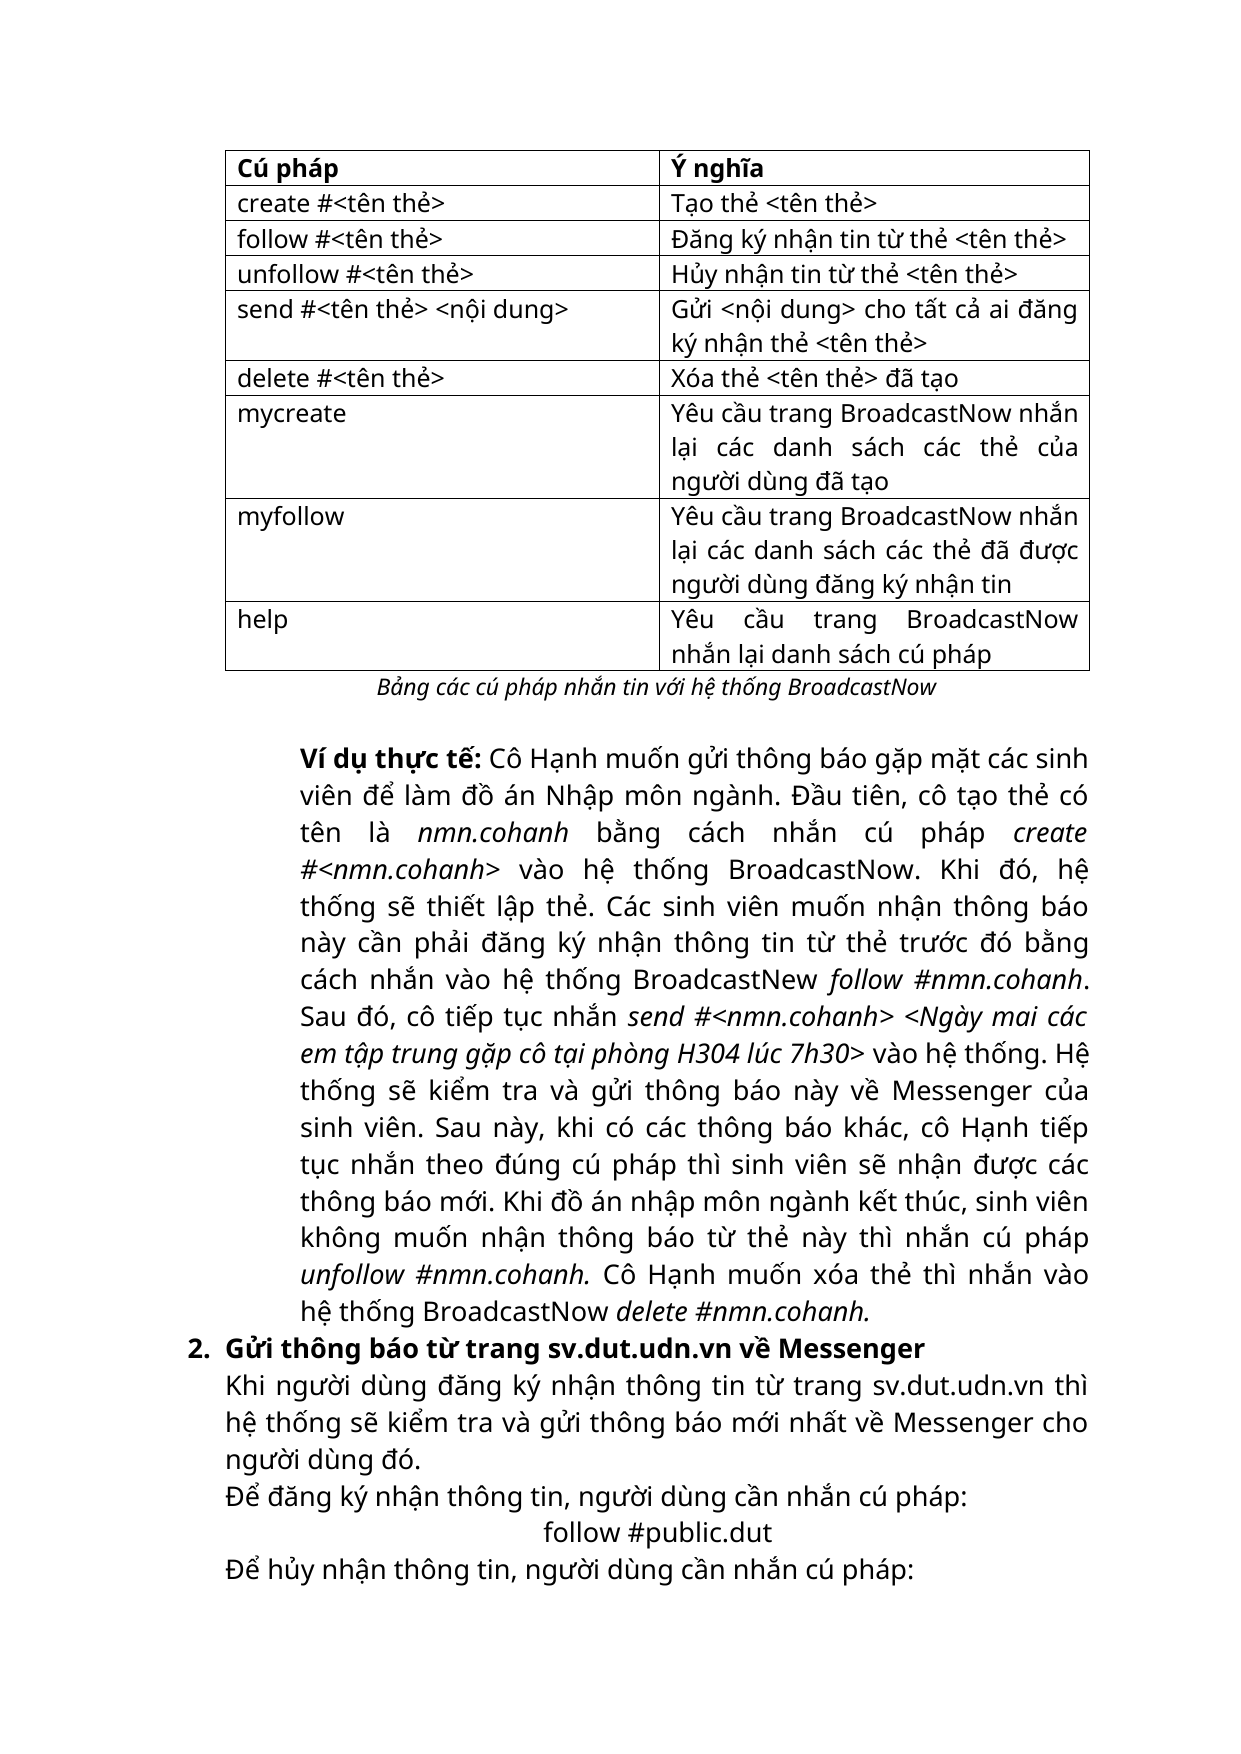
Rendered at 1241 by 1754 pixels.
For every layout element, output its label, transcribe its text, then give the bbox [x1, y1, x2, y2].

list Bảng các cú pháp nhắn tin với hệ thống BroadcastNow [225, 671, 1090, 703]
list Khi người dùng đăng ký nhận thông tin từ trang sv.dut.udn.vn thì hệ thống sẽ kiểm tra và gửi thông báo mới nhất về Messenger cho người dùng đó. [225, 1366, 1090, 1477]
list Để hủy nhận thông tin, người dùng cần nhắn cú pháp: [225, 1551, 1090, 1588]
table_cell Yêu cầu trang BroadcastNow nhắn lại danh sách cú pháp [660, 602, 1089, 670]
table_cell Tạo thẻ <tên thẻ> [660, 186, 1089, 220]
list follow #public.dut [225, 1514, 1090, 1551]
table_cell Gửi <nội dung> cho tất cả ai đăng ký nhận thẻ <tên thẻ> [660, 291, 1089, 359]
table_cell Yêu cầu trang BroadcastNow nhắn lại các danh sách các thẻ của người dùng đã tạo [660, 396, 1089, 498]
table_cell Đăng ký nhận tin từ thẻ <tên thẻ> [660, 221, 1089, 255]
list Gửi thông báo từ trang sv.dut.udn.vn về Messenger [187, 1329, 1090, 1366]
table_cell mycreate [226, 396, 659, 498]
table_cell Hủy nhận tin từ thẻ <tên thẻ> [660, 256, 1089, 290]
table_cell unfollow #<tên thẻ> [226, 256, 659, 290]
list Ví dụ thực tế: Cô Hạnh muốn gửi thông báo gặp mặt các sinh viên để làm đồ án Nhập môn ngành. Đầu tiên, cô tạo thẻ có tên là nmn.cohanh bằng cách nhắn cú pháp create #<nmn.cohanh> vào hệ thống BroadcastNow. Khi đó, hệ thống sẽ thiết lập thẻ. Các sinh viên muốn nhận thông báo này cần phải đăng ký nhận thông tin từ thẻ trước đó bằng cách nhắn vào hệ thống BroadcastNew follow #nmn.cohanh. Sau đó, cô tiếp tục nhắn send #<nmn.cohanh> <Ngày mai các em tập trung gặp cô tại phòng H304 lúc 7h30> vào hệ thống. Hệ thống sẽ kiểm tra và gửi thông báo này về Messenger của sinh viên. Sau này, khi có các thông báo khác, cô Hạnh tiếp tục nhắn theo đúng cú pháp thì sinh viên sẽ nhận được các thông báo mới. Khi đồ án nhập môn ngành kết thúc, sinh viên không muốn nhận thông báo từ thẻ này thì nhắn cú pháp unfollow #nmn.cohanh. Cô Hạnh muốn xóa thẻ thì nhắn vào hệ thống BroadcastNow delete #nmn.cohanh. [300, 739, 1090, 1329]
table_cell help [226, 602, 659, 670]
table_header Cú pháp [226, 151, 659, 185]
table_cell create #<tên thẻ> [226, 186, 659, 220]
list Để đăng ký nhận thông tin, người dùng cần nhắn cú pháp: [225, 1477, 1090, 1514]
table_cell Xóa thẻ <tên thẻ> đã tạo [660, 361, 1089, 395]
table_cell myfollow [226, 499, 659, 601]
table_cell Yêu cầu trang BroadcastNow nhắn lại các danh sách các thẻ đã được người dùng đăng ký nhận tin [660, 499, 1089, 601]
table_cell send #<tên thẻ> <nội dung> [226, 291, 659, 359]
table_header Ý nghĩa [660, 151, 1089, 185]
table_cell follow #<tên thẻ> [226, 221, 659, 255]
table_cell delete #<tên thẻ> [226, 361, 659, 395]
